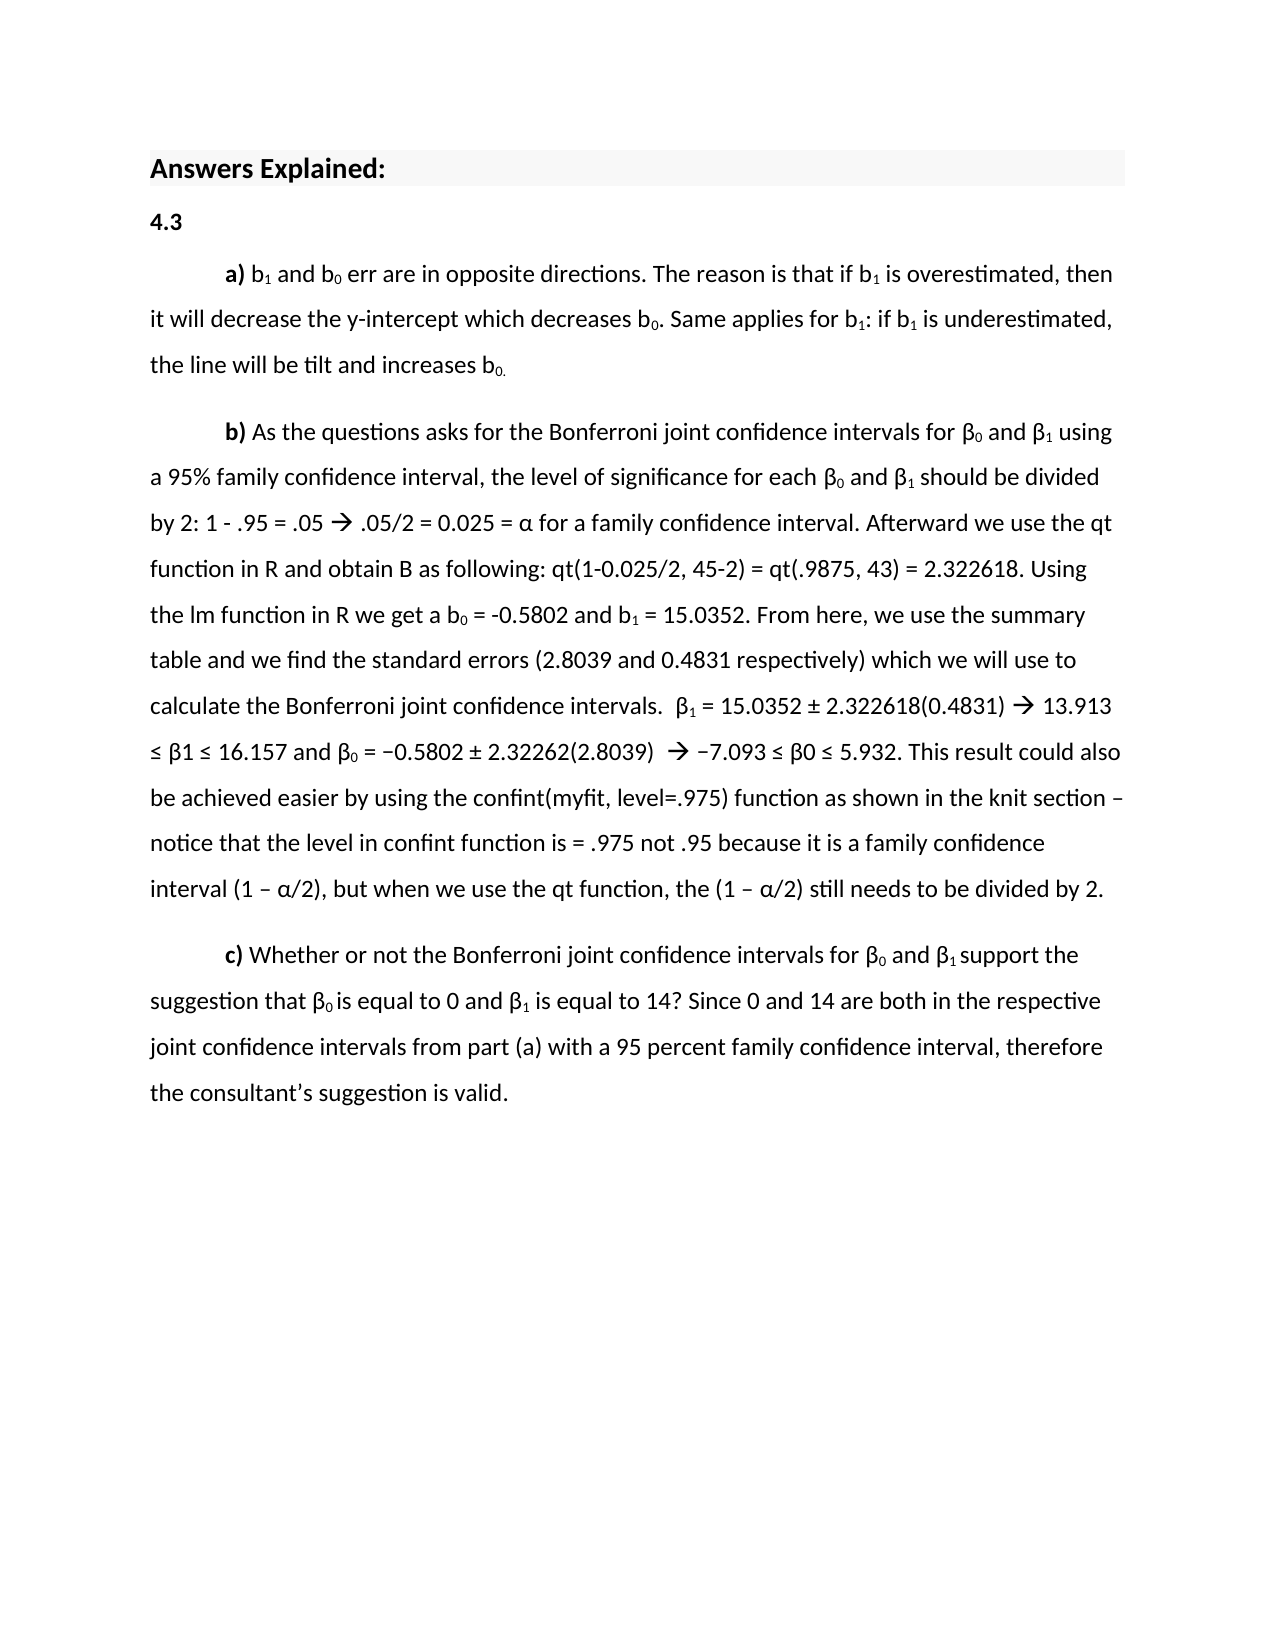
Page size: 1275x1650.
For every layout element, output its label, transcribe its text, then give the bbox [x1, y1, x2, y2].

text c) Whether or not the Bonferroni joint confidence intervals for β0 and β1 support the suggestion that β0 is equal to 0 and β1 is equal to 14? Since 0 and 14 are both in the respective joint confidence intervals from part (a) with a 95 percent family confidence interval, therefore the consultant’s suggestion is valid. [150, 940, 1125, 1107]
text b) As the questions asks for the Bonferroni joint confidence intervals for β0 and β1 using a 95% family confidence interval, the level of significance for each β0 and β1 should be divided by 2: 1 - .95 = .05 .05/2 = 0.025 = α for a family confidence interval. Afterward we use the qt function in R and obtain B as following: qt(1-0.025/2, 45-2) = qt(.9875, 43) = 2.322618. Using the lm function in R we get a b0 = -0.5802 and b1 = 15.0352. From here, we use the summary table and we find the standard errors (2.8039 and 0.4831 respectively) which we will use to calculate the Bonferroni joint confidence intervals. β1 = 15.0352 ± 2.322618(0.4831) 13.913 ≤ β1 ≤ 16.157 and β0 = −0.5802 ± 2.32262(2.8039) −7.093 ≤ β0 ≤ 5.932. This result could also be achieved easier by using the confint(myfit, level=.975) function as shown in the knit section – notice that the level in confint function is = .975 not .95 because it is a family confidence interval (1 – α/2), but when we use the qt function, the (1 – α/2) still needs to be divided by 2. [150, 416, 1125, 904]
text a) b1 and b0 err are in opposite directions. The reason is that if b1 is overestimated, then it will decrease the y-intercept which decreases b0. Same applies for b1: if b1 is underestimated, the line will be tilt and increases b0. [150, 258, 1125, 380]
text Answers Explained: [150, 150, 1125, 186]
text 4.3 [150, 206, 1125, 237]
